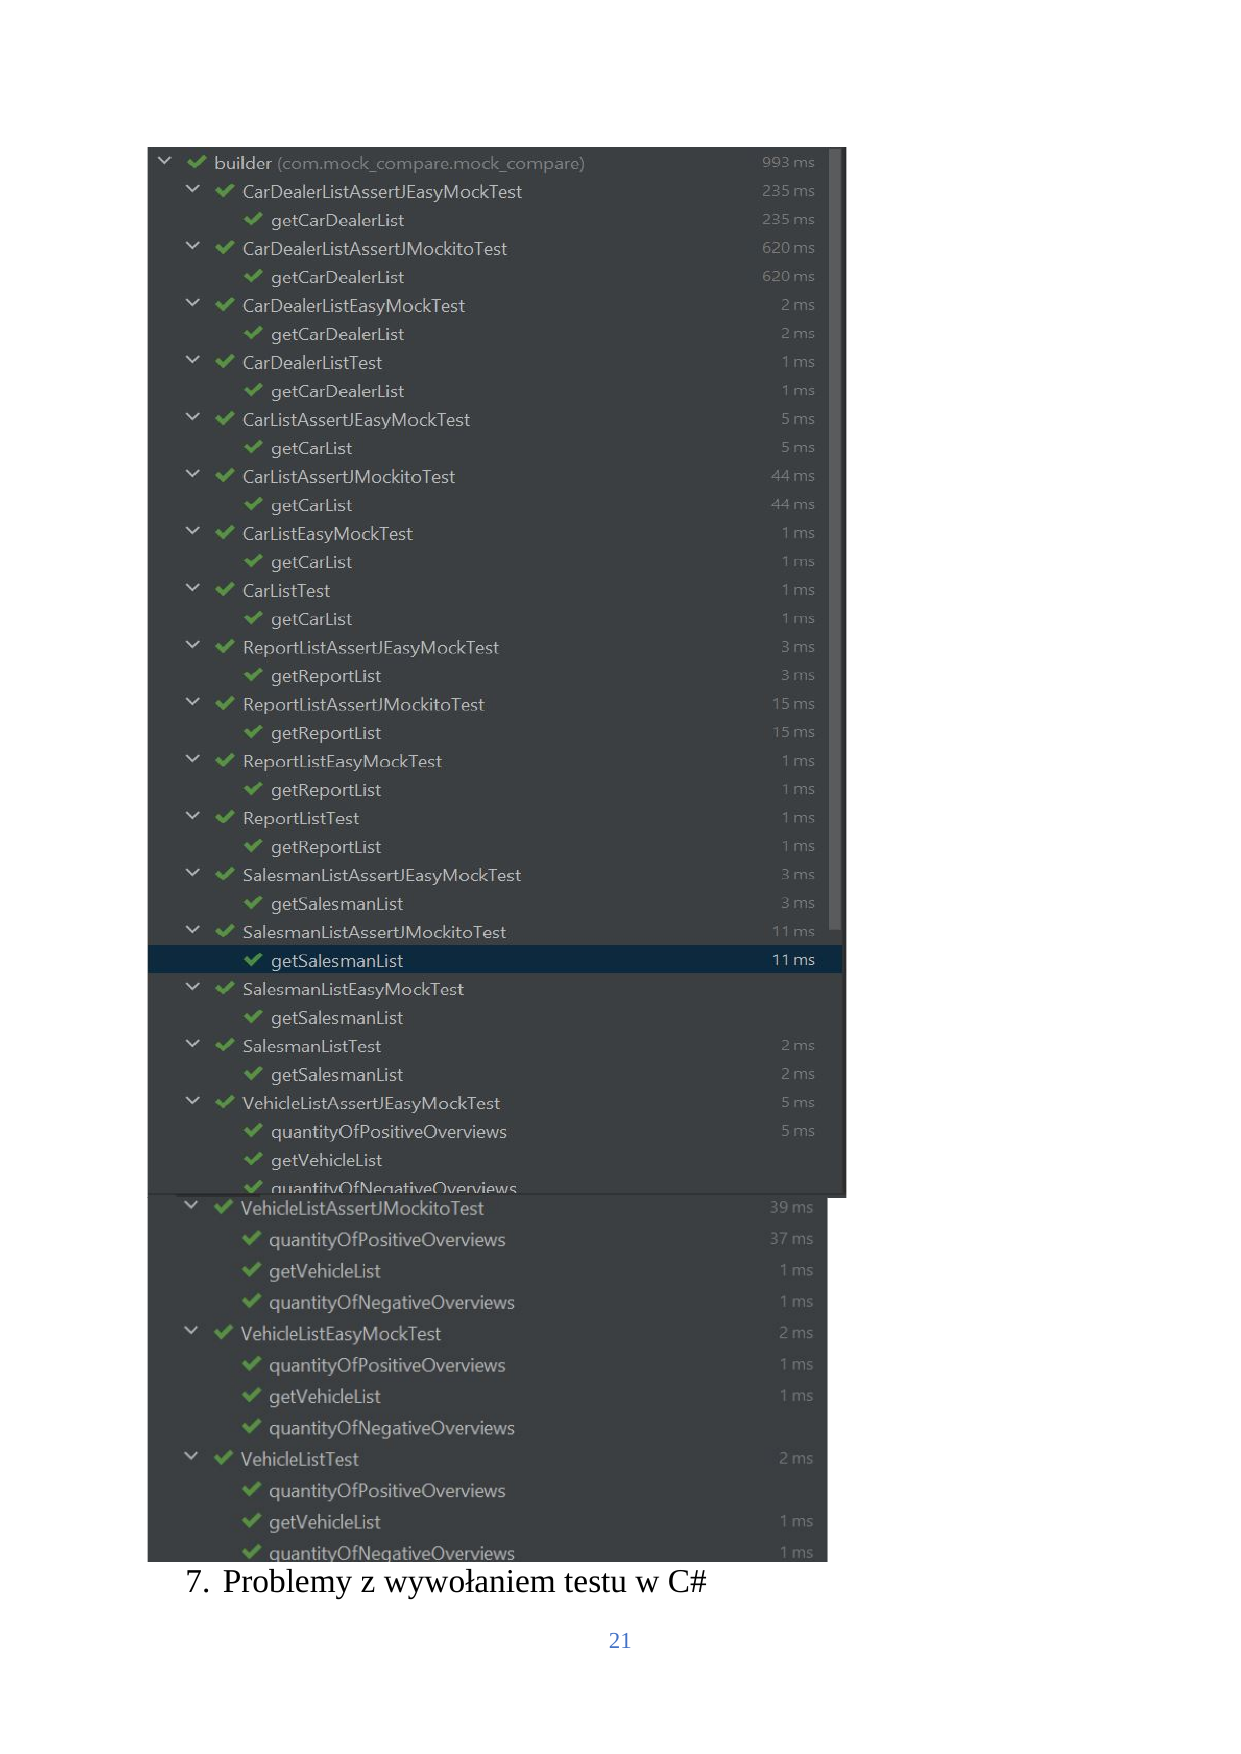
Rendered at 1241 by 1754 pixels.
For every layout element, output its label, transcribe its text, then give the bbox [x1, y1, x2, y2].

list Problemy z wywołaniem testu w C# [185, 1561, 1093, 1599]
picture [147, 147, 847, 1562]
